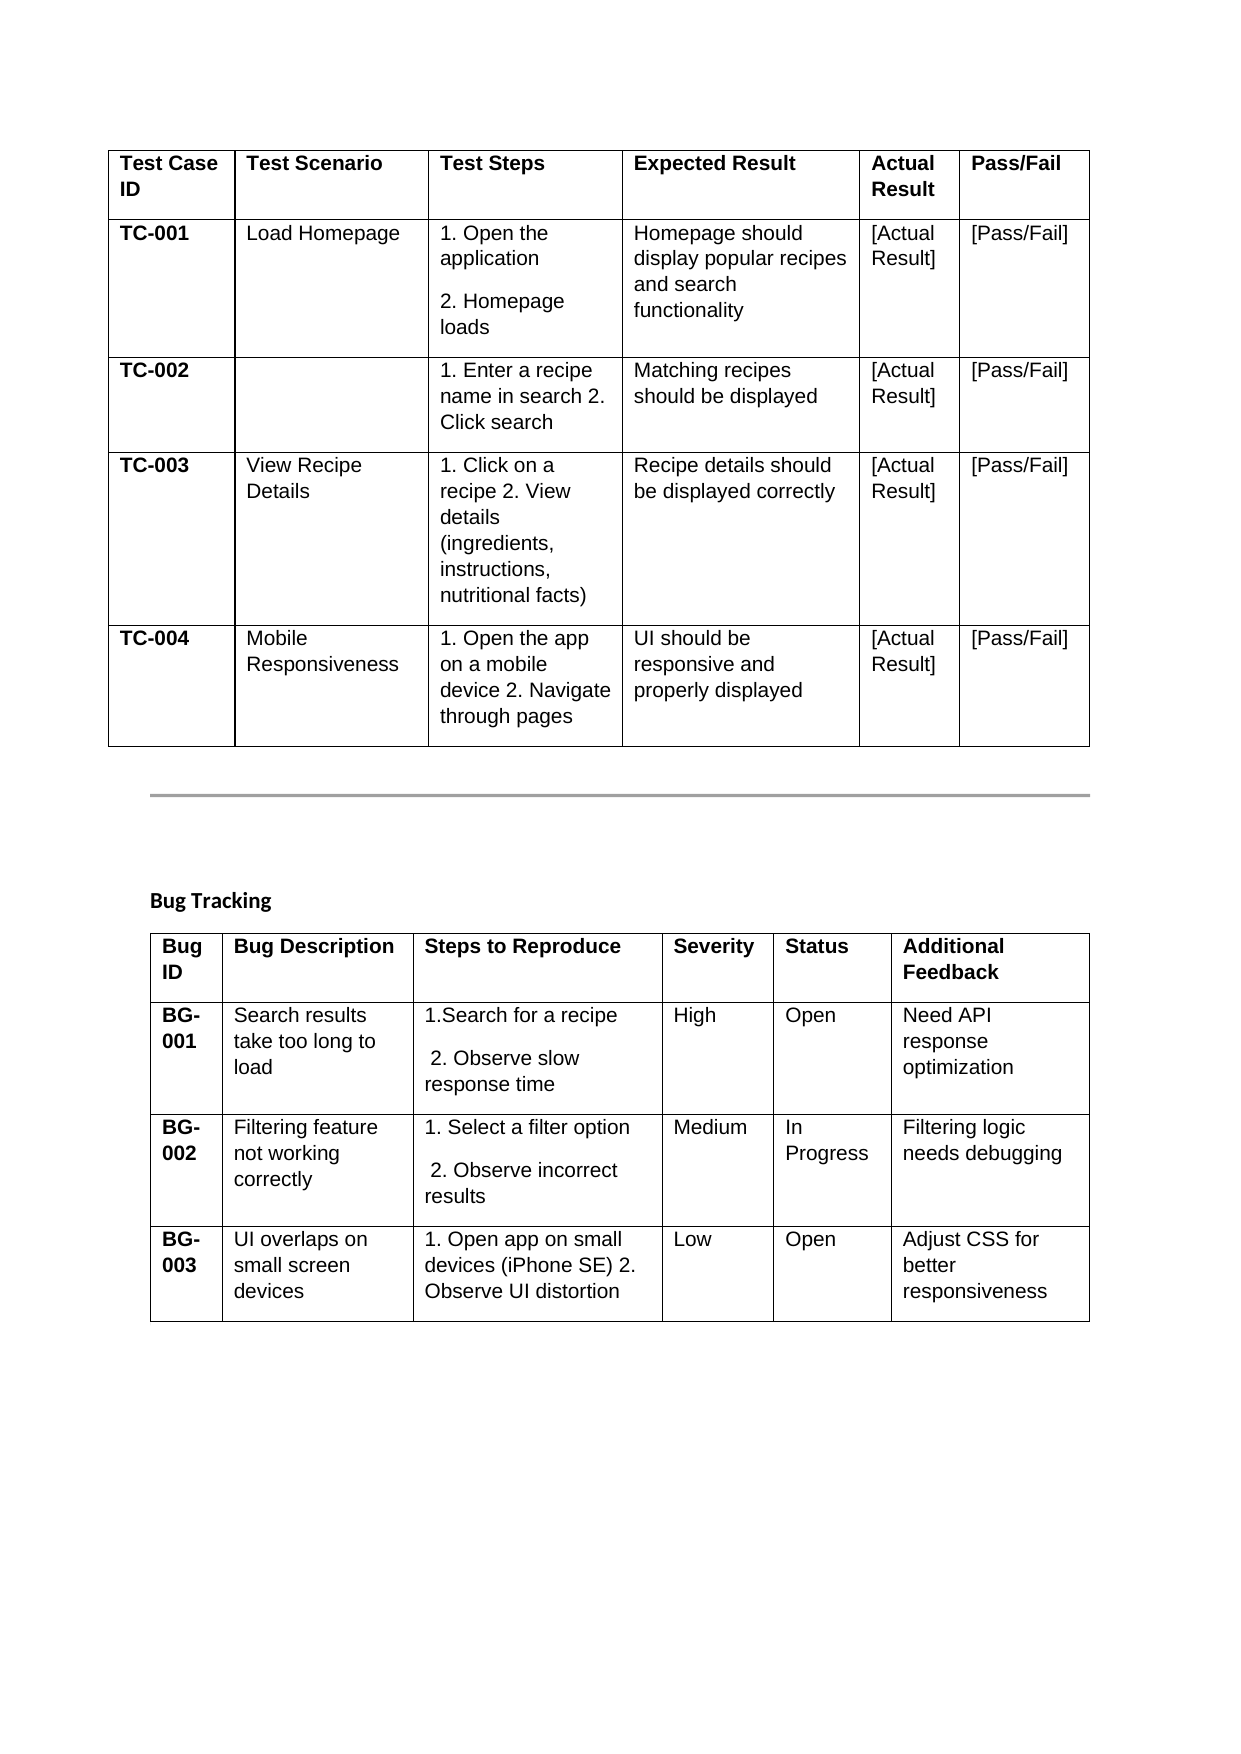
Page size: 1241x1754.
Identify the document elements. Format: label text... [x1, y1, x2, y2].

table_cell Medium [663, 1115, 773, 1226]
table_cell Recipe details should be displayed correctly [623, 453, 859, 625]
table_cell High [663, 1003, 773, 1114]
table_header Test Case ID [109, 151, 234, 219]
table_cell [Actual Result] [860, 626, 959, 746]
table_cell BG-003 [151, 1227, 222, 1321]
table_cell 1. Enter a recipe name in search 2. Click search [429, 358, 622, 452]
table_header Test Steps [429, 151, 622, 219]
table_cell View Recipe Details [236, 453, 428, 625]
table_cell [Actual Result] [860, 220, 959, 357]
table_cell TC-001 [109, 220, 234, 357]
table_cell [Actual Result] [860, 453, 959, 625]
table_header Bug ID [151, 934, 222, 1002]
table_cell Load Homepage [236, 220, 428, 357]
table_cell Search results take too long to load [223, 1003, 413, 1114]
table_cell UI should be responsive and properly displayed [623, 626, 859, 746]
text Bug Tracking [150, 886, 1090, 914]
table_cell [Pass/Fail] [960, 626, 1089, 746]
table_cell 1. Open the application 2. Homepage loads [429, 220, 622, 357]
table_cell 1.Search for a recipe 2. Observe slow response time [414, 1003, 662, 1114]
table_cell Open [774, 1003, 891, 1114]
table_header Severity [663, 934, 773, 1002]
table_cell 1. Open the app on a mobile device 2. Navigate through pages [429, 626, 622, 746]
table_cell [Pass/Fail] [960, 220, 1089, 357]
table_cell Filtering feature not working correctly [223, 1115, 413, 1226]
table_header Test Scenario [236, 151, 428, 219]
table_cell 1. Click on a recipe 2. View details (ingredients, instructions, nutritional facts) [429, 453, 622, 625]
table_cell [236, 358, 428, 452]
table_cell [Pass/Fail] [960, 358, 1089, 452]
table_cell Low [663, 1227, 773, 1321]
table_cell 1. Open app on small devices (iPhone SE) 2. Observe UI distortion [414, 1227, 662, 1321]
table_cell In Progress [774, 1115, 891, 1226]
table_cell Need API response optimization [892, 1003, 1089, 1114]
table_cell Mobile Responsiveness [236, 626, 428, 746]
table_header Additional Feedback [892, 934, 1089, 1002]
table_cell TC-002 [109, 358, 234, 452]
table_cell BG-001 [151, 1003, 222, 1114]
table_cell UI overlaps on small screen devices [223, 1227, 413, 1321]
table_header Bug Description [223, 934, 413, 1002]
table_cell Open [774, 1227, 891, 1321]
table_header Status [774, 934, 891, 1002]
table_cell 1. Select a filter option 2. Observe incorrect results [414, 1115, 662, 1226]
table_cell [Actual Result] [860, 358, 959, 452]
table_cell Adjust CSS for better responsiveness [892, 1227, 1089, 1321]
table_cell Matching recipes should be displayed [623, 358, 859, 452]
table_header Expected Result [623, 151, 859, 219]
table_cell BG-002 [151, 1115, 222, 1226]
table_header Steps to Reproduce [414, 934, 662, 1002]
table_cell TC-004 [109, 626, 234, 746]
table_cell [Pass/Fail] [960, 453, 1089, 625]
table_cell Homepage should display popular recipes and search functionality [623, 220, 859, 357]
table_header Pass/Fail [960, 151, 1089, 219]
table_header Actual Result [860, 151, 959, 219]
table_cell Filtering logic needs debugging [892, 1115, 1089, 1226]
table_cell TC-003 [109, 453, 234, 625]
